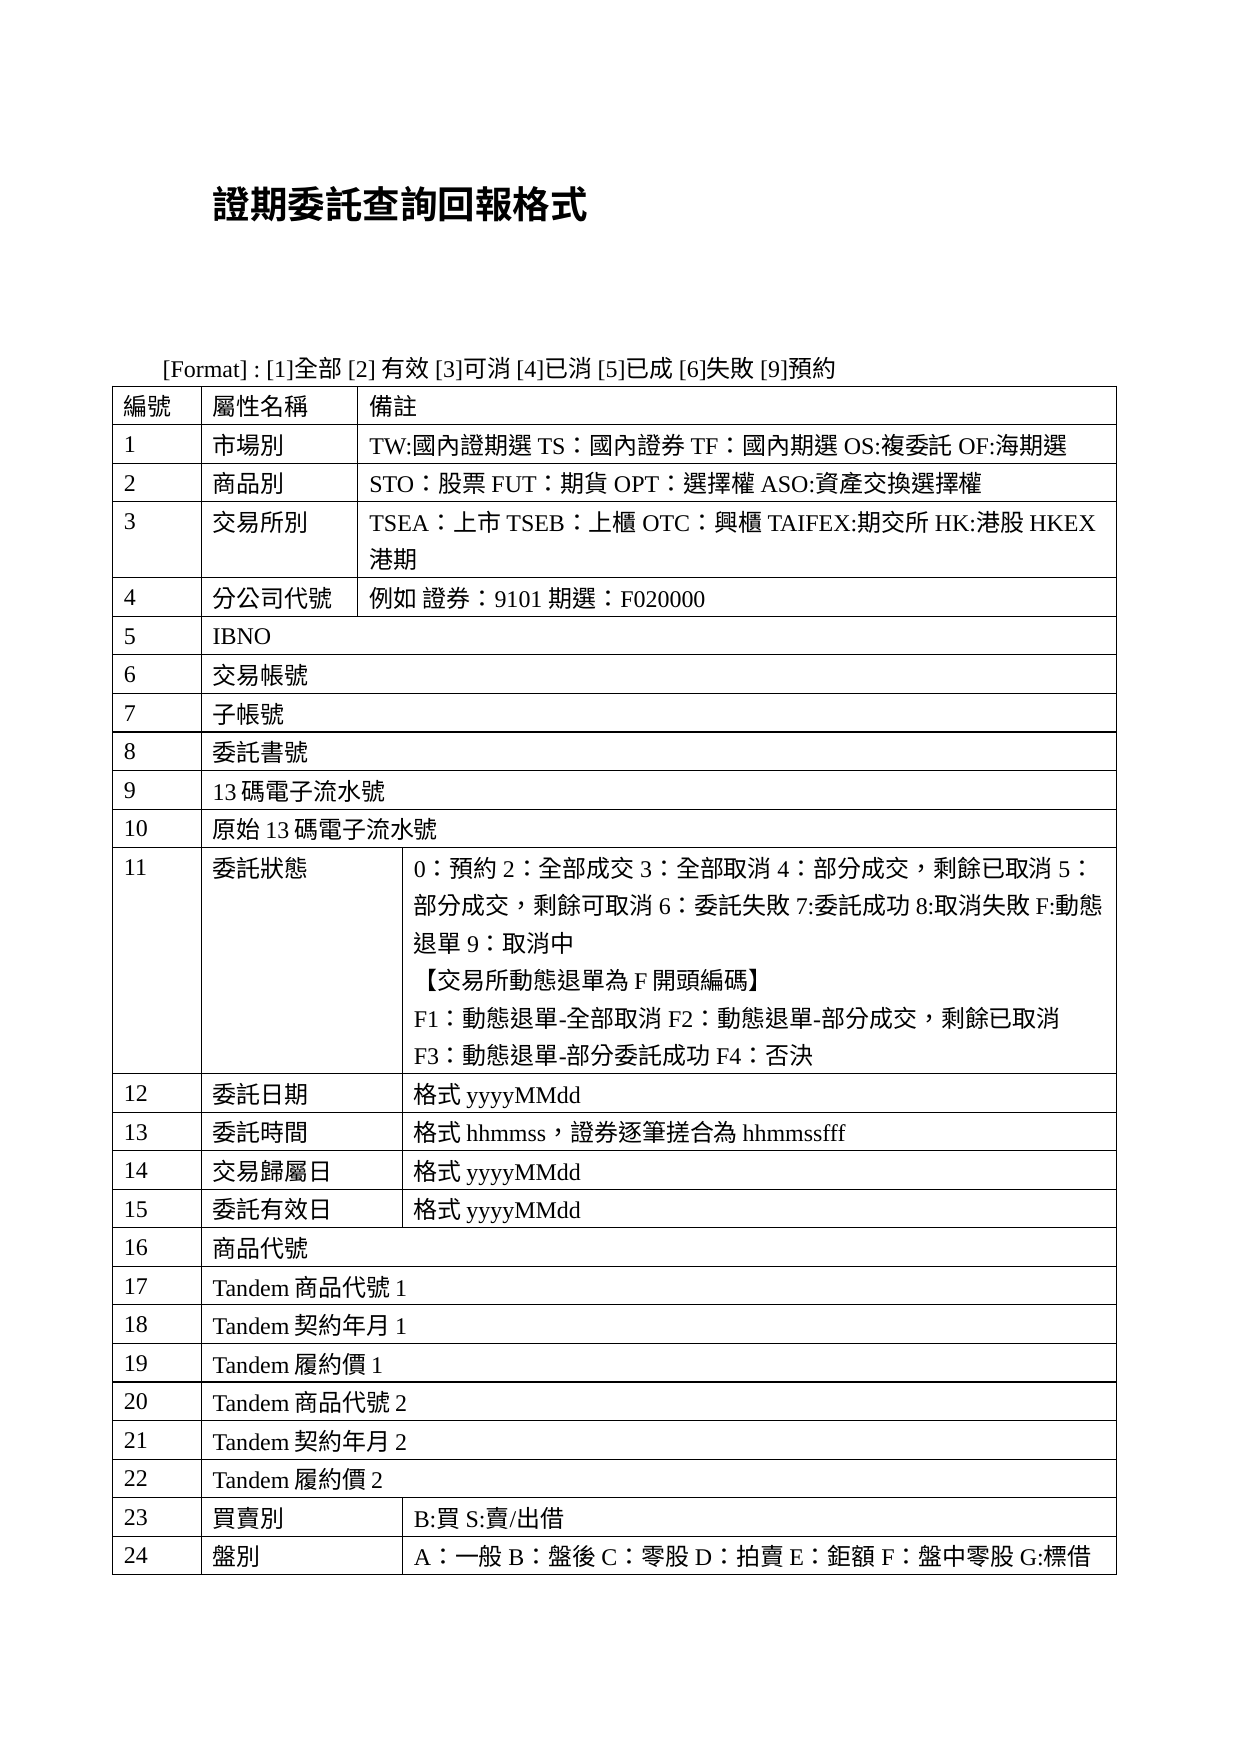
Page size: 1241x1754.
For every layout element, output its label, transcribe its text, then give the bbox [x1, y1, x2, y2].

table_cell Tandem契約年月1 [202, 1305, 1116, 1343]
table_cell 委託時間 [202, 1113, 402, 1150]
table_cell STO：股票 FUT：期貨 OPT：選擇權 ASO:資產交換選擇權 [358, 464, 1116, 501]
table_cell Tandem履約價2 [202, 1460, 1116, 1497]
table_cell 21 [113, 1421, 201, 1458]
table_cell 格式yyyyMMdd [403, 1151, 1116, 1189]
table_cell 19 [113, 1344, 201, 1381]
table_cell 15 [113, 1190, 201, 1227]
table_header 屬性名稱 [202, 387, 357, 424]
table_cell 交易帳號 [202, 655, 1116, 693]
table_cell Tandem履約價1 [202, 1344, 1116, 1381]
table_cell 分公司代號 [202, 578, 357, 616]
table_cell 委託狀態 [202, 848, 402, 1073]
table_cell Tandem商品代號2 [202, 1383, 1116, 1420]
table_cell 0：預約 2：全部成交 3：全部取消 4：部分成交，剩餘已取消 5：部分成交，剩餘可取消 6：委託失敗 7:委託成功 8:取消失敗 F:動態退單 9：取消中 【交易所動態退單為F開頭編碼】 F1：動態退單-全部取消 F2：動態退單-部分成交，剩餘已取消 F3：動態退單-部分委託成功 F4：否決 [403, 848, 1116, 1073]
table_cell 9 [113, 771, 201, 808]
table_cell 7 [113, 694, 201, 731]
table_cell 6 [113, 655, 201, 693]
table_cell Tandem商品代號1 [202, 1267, 1116, 1304]
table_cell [403, 1537, 1116, 1574]
table_cell 11 [113, 848, 201, 1073]
list [Format] : [1]全部 [2] 有效 [3]可消 [4]已消 [5]已成 [6]失敗 [9]預約 [112, 348, 1128, 386]
table_cell 2 [113, 464, 201, 501]
table_cell 委託書號 [202, 733, 1116, 770]
table_cell 8 [113, 733, 201, 770]
table_cell 23 [113, 1498, 201, 1536]
table_cell 5 [113, 617, 201, 654]
table_cell 20 [113, 1383, 201, 1420]
table_cell 買賣別 [202, 1498, 402, 1536]
table_cell 格式yyyyMMdd [403, 1190, 1116, 1227]
table_header 編號 [113, 387, 201, 424]
table_cell 3 [113, 502, 201, 577]
table_cell B:買 S:賣/出借 [403, 1498, 1116, 1536]
table_cell Tandem契約年月2 [202, 1421, 1116, 1458]
table_cell 24 [113, 1537, 201, 1574]
table_cell 16 [113, 1228, 201, 1266]
table_cell 22 [113, 1460, 201, 1497]
table_cell 格式yyyyMMdd [403, 1074, 1116, 1112]
table_cell 原始13碼電子流水號 [202, 810, 1116, 847]
table_cell TW:國內證期選 TS：國內證券 TF：國內期選 OS:複委託 OF:海期選 [358, 425, 1116, 463]
table_cell 17 [113, 1267, 201, 1304]
table_cell 商品代號 [202, 1228, 1116, 1266]
table_cell 商品別 [202, 464, 357, 501]
table_cell 14 [113, 1151, 201, 1189]
table_cell 格式hhmmss，證券逐筆搓合為hhmmssfff [403, 1113, 1116, 1150]
table_cell 交易所別 [202, 502, 357, 577]
table_cell 13碼電子流水號 [202, 771, 1116, 808]
table_cell 例如 證券：9101 期選：F020000 [358, 578, 1116, 616]
table_cell 18 [113, 1305, 201, 1343]
table_header 備註 [358, 387, 1116, 424]
table_cell 市場別 [202, 425, 357, 463]
table_cell 1 [113, 425, 201, 463]
table_cell 10 [113, 810, 201, 847]
table_cell 委託有效日 [202, 1190, 402, 1227]
table_cell 子帳號 [202, 694, 1116, 731]
table_cell IBNO [202, 617, 1116, 654]
table_cell 交易歸屬日 [202, 1151, 402, 1189]
table_cell TSEA：上市 TSEB：上櫃 OTC：興櫃 TAIFEX:期交所 HK:港股 HKEX港期 [358, 502, 1116, 577]
table_cell 4 [113, 578, 201, 616]
table_cell 12 [113, 1074, 201, 1112]
table_cell 委託日期 [202, 1074, 402, 1112]
table_cell 13 [113, 1113, 201, 1150]
subtitle 證期委託查詢回報格式 [212, 164, 1128, 239]
table_cell 盤別 [202, 1537, 402, 1574]
